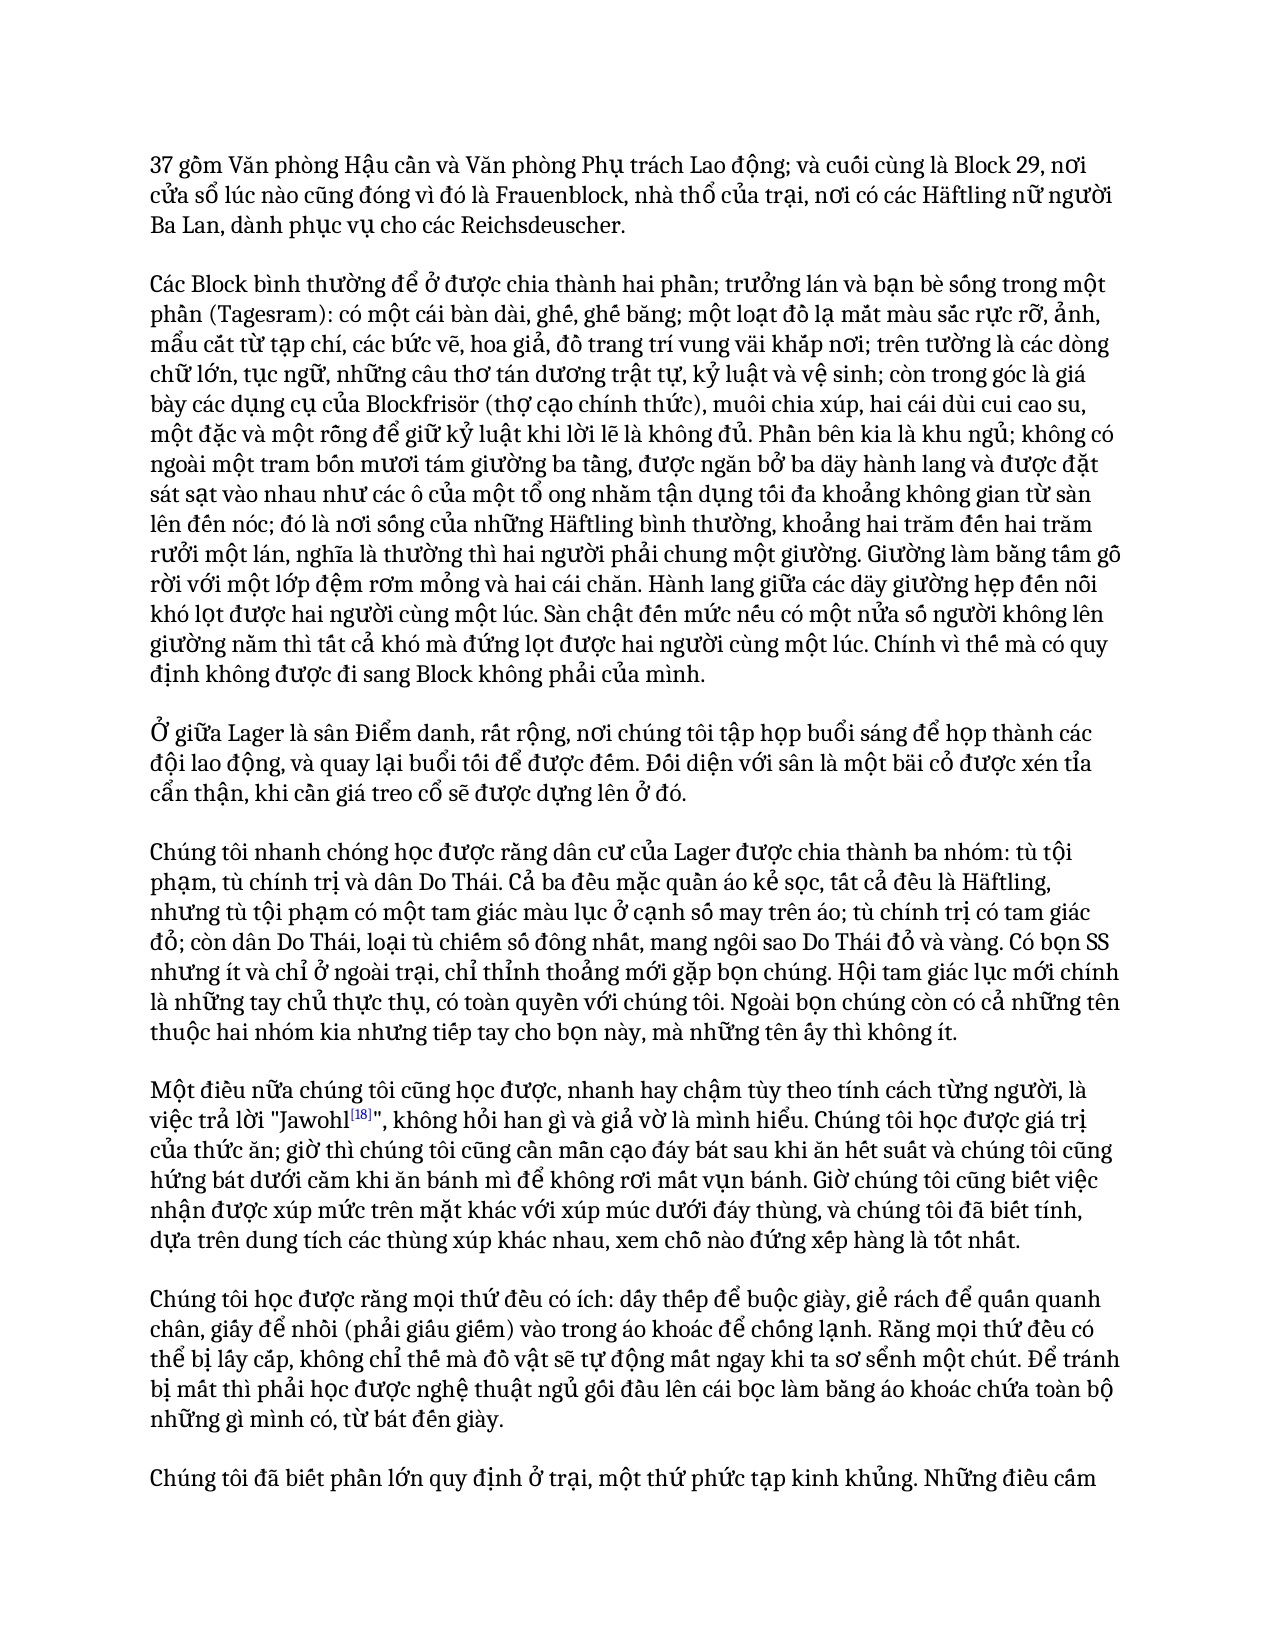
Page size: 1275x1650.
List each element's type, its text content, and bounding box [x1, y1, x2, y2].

text Chúng tôi học được rằng mọi thứ đều có ích: dấy thếp để buộc giày, giẻ rách để quấn quanh chân, giấy để nhồi (phải giấu giếm) vào trong áo khoác để chống lạnh. Rằng mọi thứ đều có thể bị lấy cắp, không chỉ thế mà đồ vật sẽ tự động mất ngay khi ta sơ sểnh một chút. Để tránh bị mất thì phải học được nghệ thuật ngủ gối đầu lên cái bọc làm bằng áo khoác chứa toàn bộ những gì mình có, từ bát đến giày. [150, 1255, 1125, 1434]
text Một điều nữa chúng tôi cũng học được, nhanh hay chậm tùy theo tính cách từng người, là việc trả lời "Jawohl[18]", không hỏi han gì và giả vờ là mình hiểu. Chúng tôi học được giá trị của thức ăn; giờ thì chúng tôi cũng cần mẫn cạo đáy bát sau khi ăn hết suất và chúng tôi cũng hứng bát dưới cằm khi ăn bánh mì để không rơi mất vụn bánh. Giờ chúng tôi cũng biết việc nhận được xúp mức trên mặt khác với xúp múc dưới đáy thùng, và chúng tôi đã biết tính, dựa trên dung tích các thùng xúp khác nhau, xem chỗ nào đứng xếp hàng là tốt nhất. [150, 1046, 1125, 1255]
text Chúng tôi nhanh chóng học được rằng dân cư của Lager được chia thành ba nhóm: tù tội phạm, tù chính trị và dân Do Thái. Cả ba đều mặc quần áo kẻ sọc, tất cả đều là Häftling, nhưng tù tội phạm có một tam giác màu lục ở cạnh số may trên áo; tù chính trị có tam giác đỏ; còn dân Do Thái, loại tù chiếm số đông nhất, mang ngôi sao Do Thái đỏ và vàng. Có bọn SS nhưng ít và chỉ ở ngoài trại, chỉ thỉnh thoảng mới gặp bọn chúng. Hội tam giác lục mới chính là những tay chủ thực thụ, có toàn quyền với chúng tôi. Ngoài bọn chúng còn có cả những tên thuộc hai nhóm kia nhưng tiếp tay cho bọn này, mà những tên ấy thì không ít. [150, 807, 1125, 1046]
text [150, 1434, 1125, 1492]
text Các Block bình thường để ở được chia thành hai phần; trưởng lán và bạn bè sống trong một phần (Tagesram): có một cái bàn dài, ghế, ghế băng; một loạt đồ lạ mắt màu sắc rực rỡ, ảnh, mẩu cắt từ tạp chí, các bức vẽ, hoa giả, đồ trang trí vung väi khắp nơi; trên tường là các dòng chữ lớn, tục ngữ, những câu thơ tán dương trật tự, kỷ luật và vệ sinh; còn trong góc là giá bày các dụng cụ của Blockfrisör (thợ cạo chính thức), muôi chia xúp, hai cái dùi cui cao su, một đặc và một rỗng để giữ kỷ luật khi lời lẽ là không đủ. Phần bên kia là khu ngủ; không có ngoài một tram bốn mươi tám giường ba tầng, được ngăn bở ba däy hành lang và được đặt sát sạt vào nhau như các ô của một tổ ong nhằm tận dụng tối đa khoảng không gian từ sàn lên đến nóc; đó là nơi sống của những Häftling bình thường, khoảng hai trăm đến hai trăm rưởi một lán, nghĩa là thường thì hai người phải chung một giường. Giường làm bằng tấm gỗ rời với một lớp đệm rơm mỏng và hai cái chăn. Hành lang giữa các däy giường hẹp đến nỗi khó lọt được hai người cùng một lúc. Sàn chật đến mức nếu có một nửa số người không lên giường nằm thì tất cả khó mà đứng lọt được hai người cùng một lúc. Chính vì thế mà có quy định không được đi sang Block không phải của mình. [150, 240, 1125, 689]
text Ở giữa Lager là sân Điểm danh, rất rộng, nơi chúng tôi tập họp buổi sáng để họp thành các đội lao động, và quay lại buổi tối để được đếm. Đối diện với sân là một bäi cỏ được xén tỉa cẩn thận, khi cần giá treo cổ sẽ được dựng lên ở đó. [150, 689, 1125, 807]
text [150, 150, 1125, 240]
